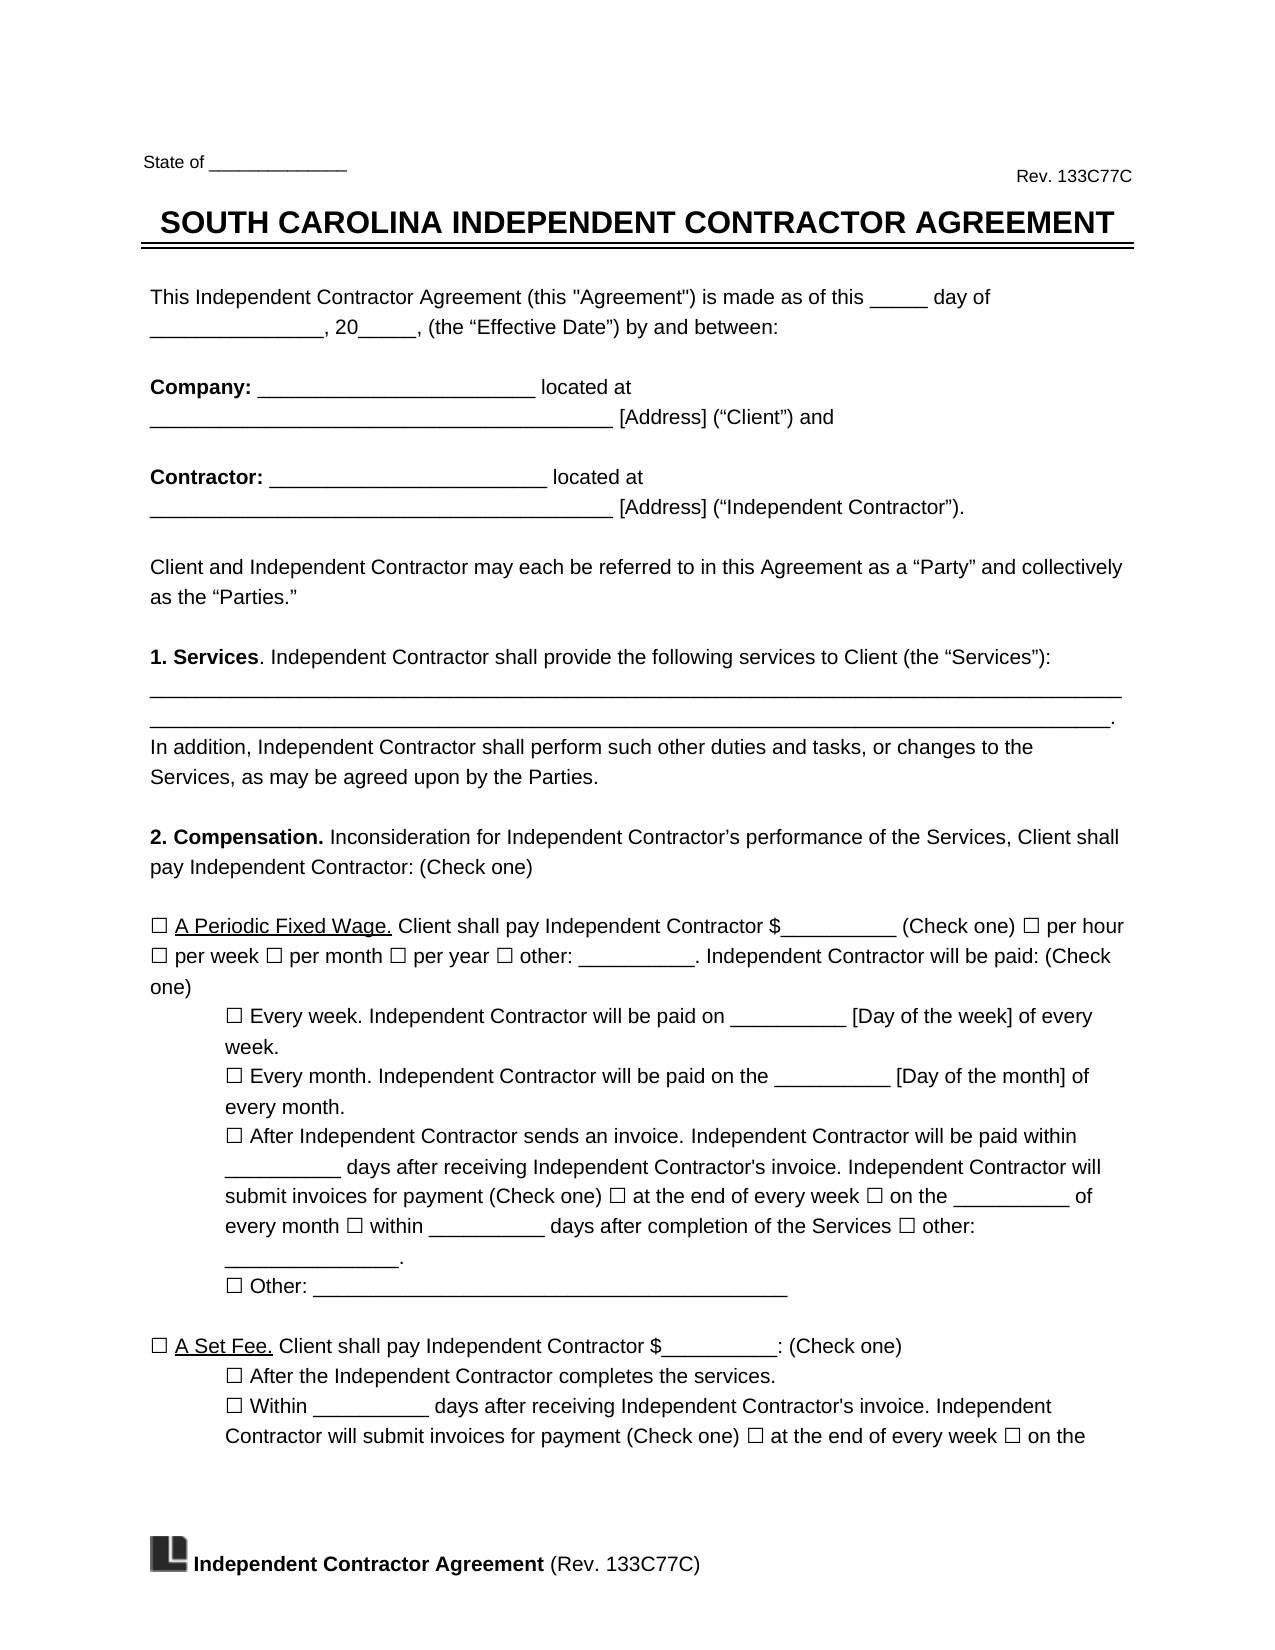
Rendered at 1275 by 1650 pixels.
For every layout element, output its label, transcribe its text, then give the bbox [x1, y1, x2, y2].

text This Independent Contractor Agreement (this "Agreement") is made as of this _____ day of _______________, 20_____, (the “Effective Date”) by and between: [150, 279, 1125, 339]
text ________________________________________ [Address] (“Independent Contractor”). [150, 489, 1125, 519]
text Contractor: ________________________ located at [150, 459, 1125, 489]
text After Independent Contractor sends an invoice. Independent Contractor will be paid within __________ days after receiving Independent Contractor's invoice. Independent Contractor will submit invoices for payment (Check one) at the end of every week on the __________ of every month within __________ days after completion of the Services other: _______________. [225, 1119, 1125, 1269]
text A Periodic Fixed Wage. Client shall pay Independent Contractor $__________ (Check one) per hour per week per month per year other: __________. Independent Contractor will be paid: (Check one) [150, 909, 1125, 999]
text Company: ________________________ located at [150, 369, 1125, 399]
text A Set Fee. Client shall pay Independent Contractor $__________: (Check one) [150, 1329, 1125, 1359]
text 2. Compensation. Inconsideration for Independent Contractor’s performance of the Services, Client shall pay Independent Contractor: (Check one) [150, 819, 1125, 879]
text After the Independent Contractor completes the services. [150, 1359, 1125, 1389]
table_cell SOUTH CAROLINA INDEPENDENT CONTRACTOR AGREEMENT [141, 202, 1133, 241]
table_header Rev. 133C77C [638, 150, 1133, 202]
table_header State of ______________ [141, 150, 637, 202]
text 1. Services. Independent Contractor shall provide the following services to Client (the “Services”): [150, 639, 1125, 669]
text Client and Independent Contractor may each be referred to in this Agreement as a “Party” and collectively as the “Parties.” [150, 549, 1125, 609]
picture [150, 1536, 188, 1572]
text ________________________________________ [Address] (“Client”) and [150, 399, 1125, 429]
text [225, 1389, 1125, 1449]
text Every month. Independent Contractor will be paid on the __________ [Day of the month] of every month. [225, 1059, 1125, 1119]
text Other: _________________________________________ [225, 1269, 1125, 1299]
text Every week. Independent Contractor will be paid on __________ [Day of the week] of every week. [225, 999, 1125, 1059]
text _______________________________________________________________________________________________________________________________________________________________________. In addition, Independent Contractor shall perform such other duties and tasks, or changes to the Services, as may be agreed upon by the Parties. [150, 669, 1125, 789]
